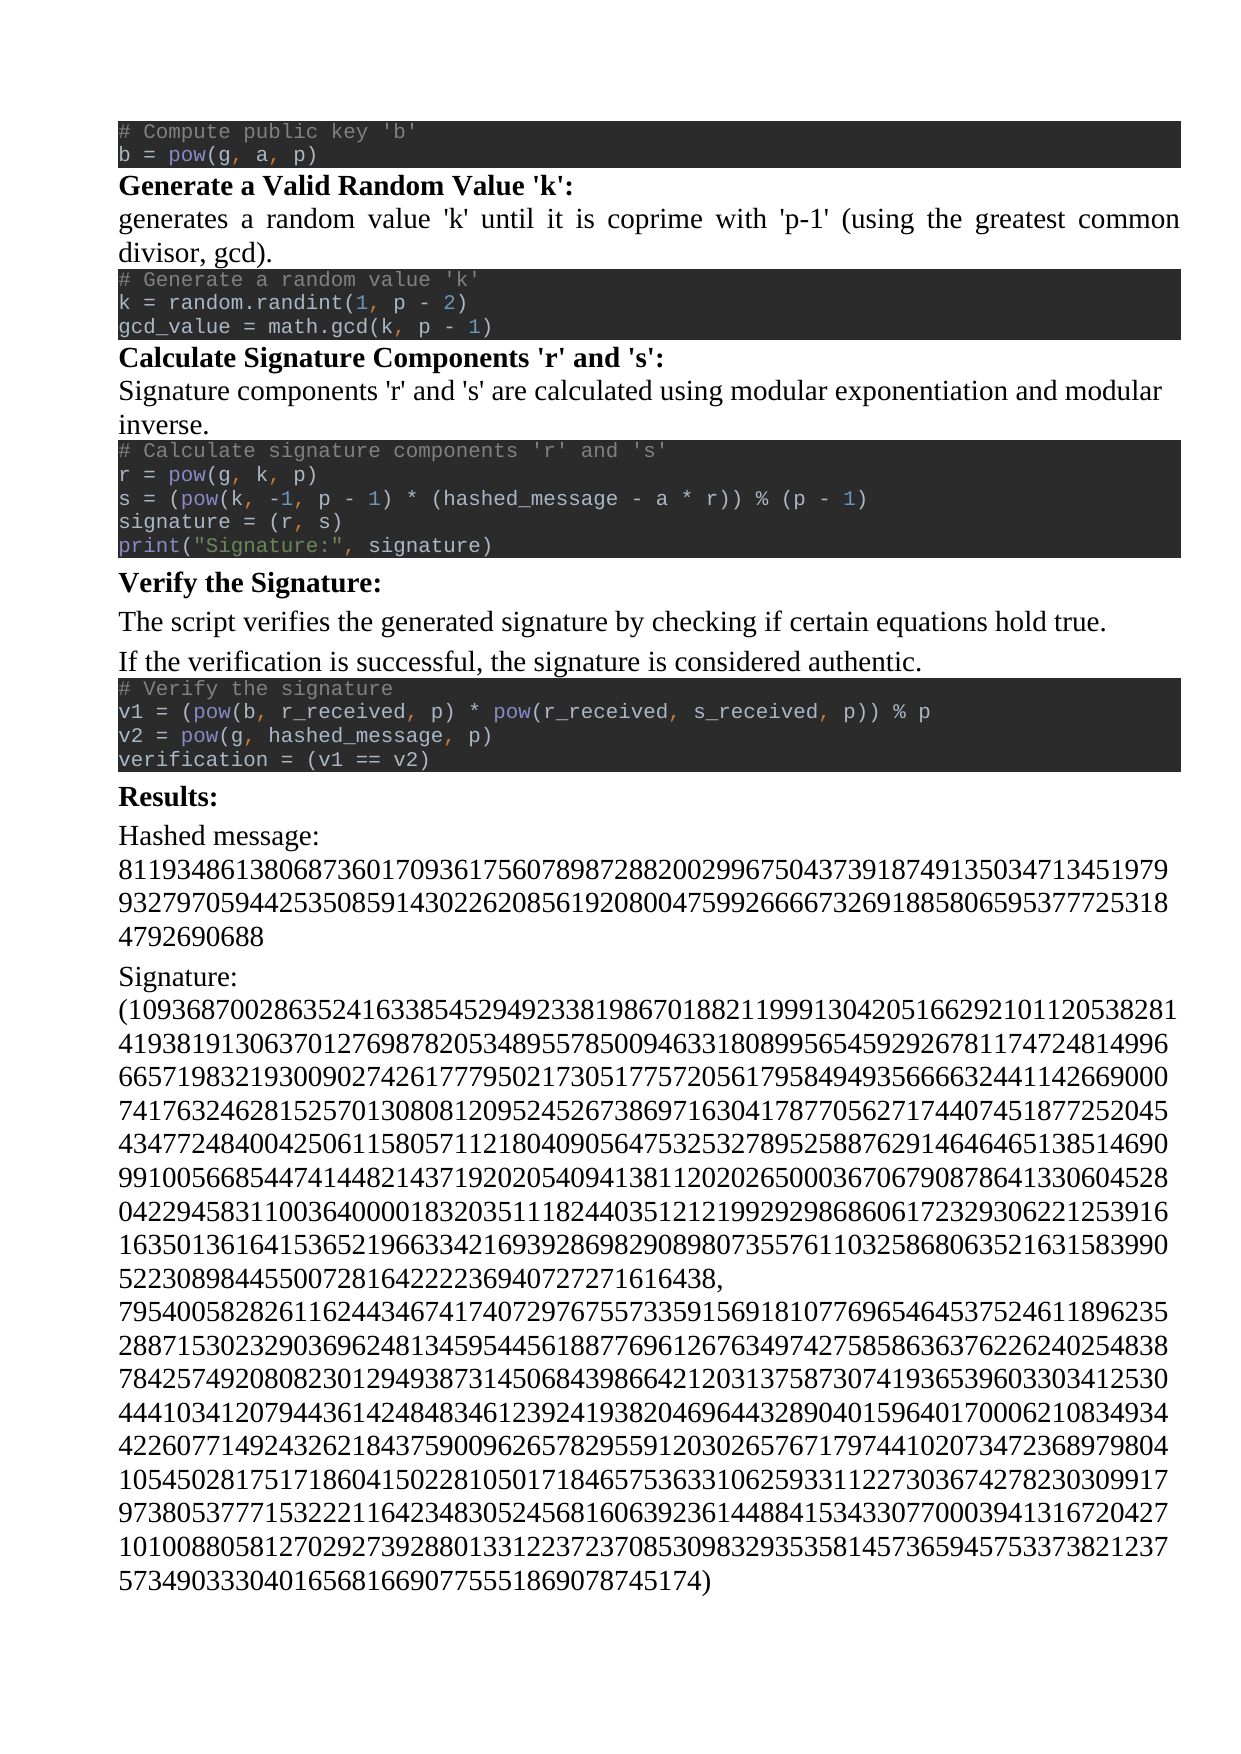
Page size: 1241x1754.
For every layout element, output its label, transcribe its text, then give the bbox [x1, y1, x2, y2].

text # Calculate signature components 'r' and 's' r = pow(g, k, p) s = (pow(k, -1, p - 1) * (hashed_message - a * r)) % (p - 1) signature = (r, s) print("Signature:", signature) [118, 440, 1181, 558]
text Results: [118, 779, 1181, 812]
text Generate a Valid Random Value 'k': [118, 168, 1181, 202]
text # Choose private key 'a' randomly a = random.randint(1, p - 2) # Compute public key 'b' b = pow(g, a, p) [118, 121, 1181, 168]
text If the verification is successful, the signature is considered authentic. [118, 644, 1181, 678]
text Hashed message: 8119348613806873601709361756078987288200299675043739187491350347134519799327970594425350859143022620856192080047599266667326918858065953777253184792690688 [118, 818, 1181, 953]
text Verify the Signature: [118, 565, 1181, 598]
text Calculate Signature Components 'r' and 's': [118, 340, 1181, 373]
text # Verify the signature v1 = (pow(b, r_received, p) * pow(r_received, s_received, p)) % p v2 = pow(g, hashed_message, p) verification = (v1 == v2) [118, 678, 1181, 772]
text generates a random value 'k' until it is coprime with 'p-1' (using the greatest common divisor, gcd). [118, 202, 1181, 269]
text The script verifies the generated signature by checking if certain equations hold true. [118, 604, 1181, 638]
text # Generate a random value 'k' k = random.randint(1, p - 2) gcd_value = math.gcd(k, p - 1) [118, 269, 1181, 340]
text Signature components 'r' and 's' are calculated using modular exponentiation and modular inverse. [118, 373, 1181, 440]
